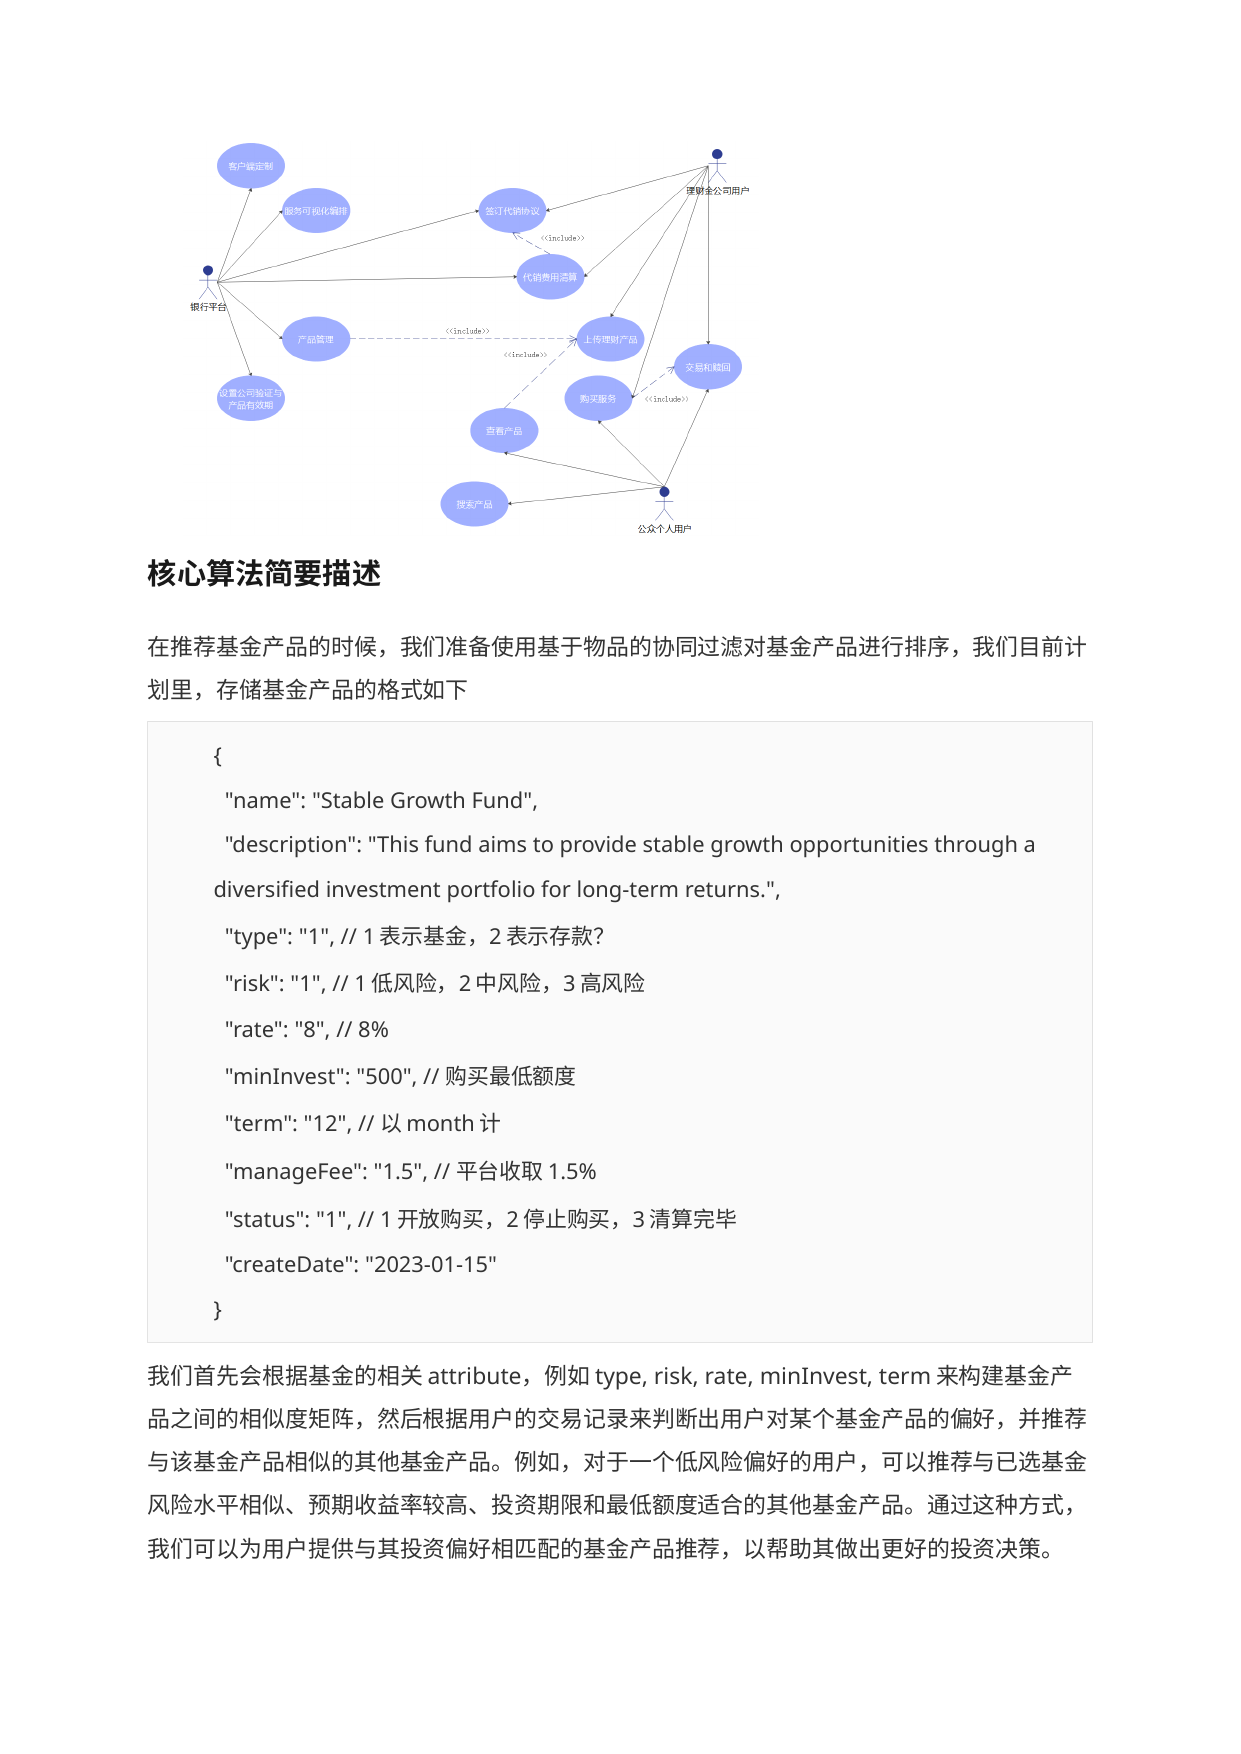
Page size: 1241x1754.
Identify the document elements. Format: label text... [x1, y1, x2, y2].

picture [182, 141, 760, 536]
text 我们首先会根据基金的相关attribute，例如type, risk, rate, minInvest, term来构建基金产品之间的相似度矩阵，然后根据用户的交易记录来判断出用户对某个基金产品的偏好，并推荐与该基金产品相似的其他基金产品。例如，对于一个低风险偏好的用户，可以推荐与已选基金风险水平相似、预期收益率较高、投资期限和最低额度适合的其他基金产品。通过这种方式，我们可以为用户提供与其投资偏好相匹配的基金产品推荐，以帮助其做出更好的投资决策。 [148, 1358, 1093, 1564]
subtitle 核心算法简要描述 [148, 551, 1093, 593]
text 在推荐基金产品的时候，我们准备使用基于物品的协同过滤对基金产品进行排序，我们目前计划里，存储基金产品的格式如下 [148, 629, 1093, 705]
